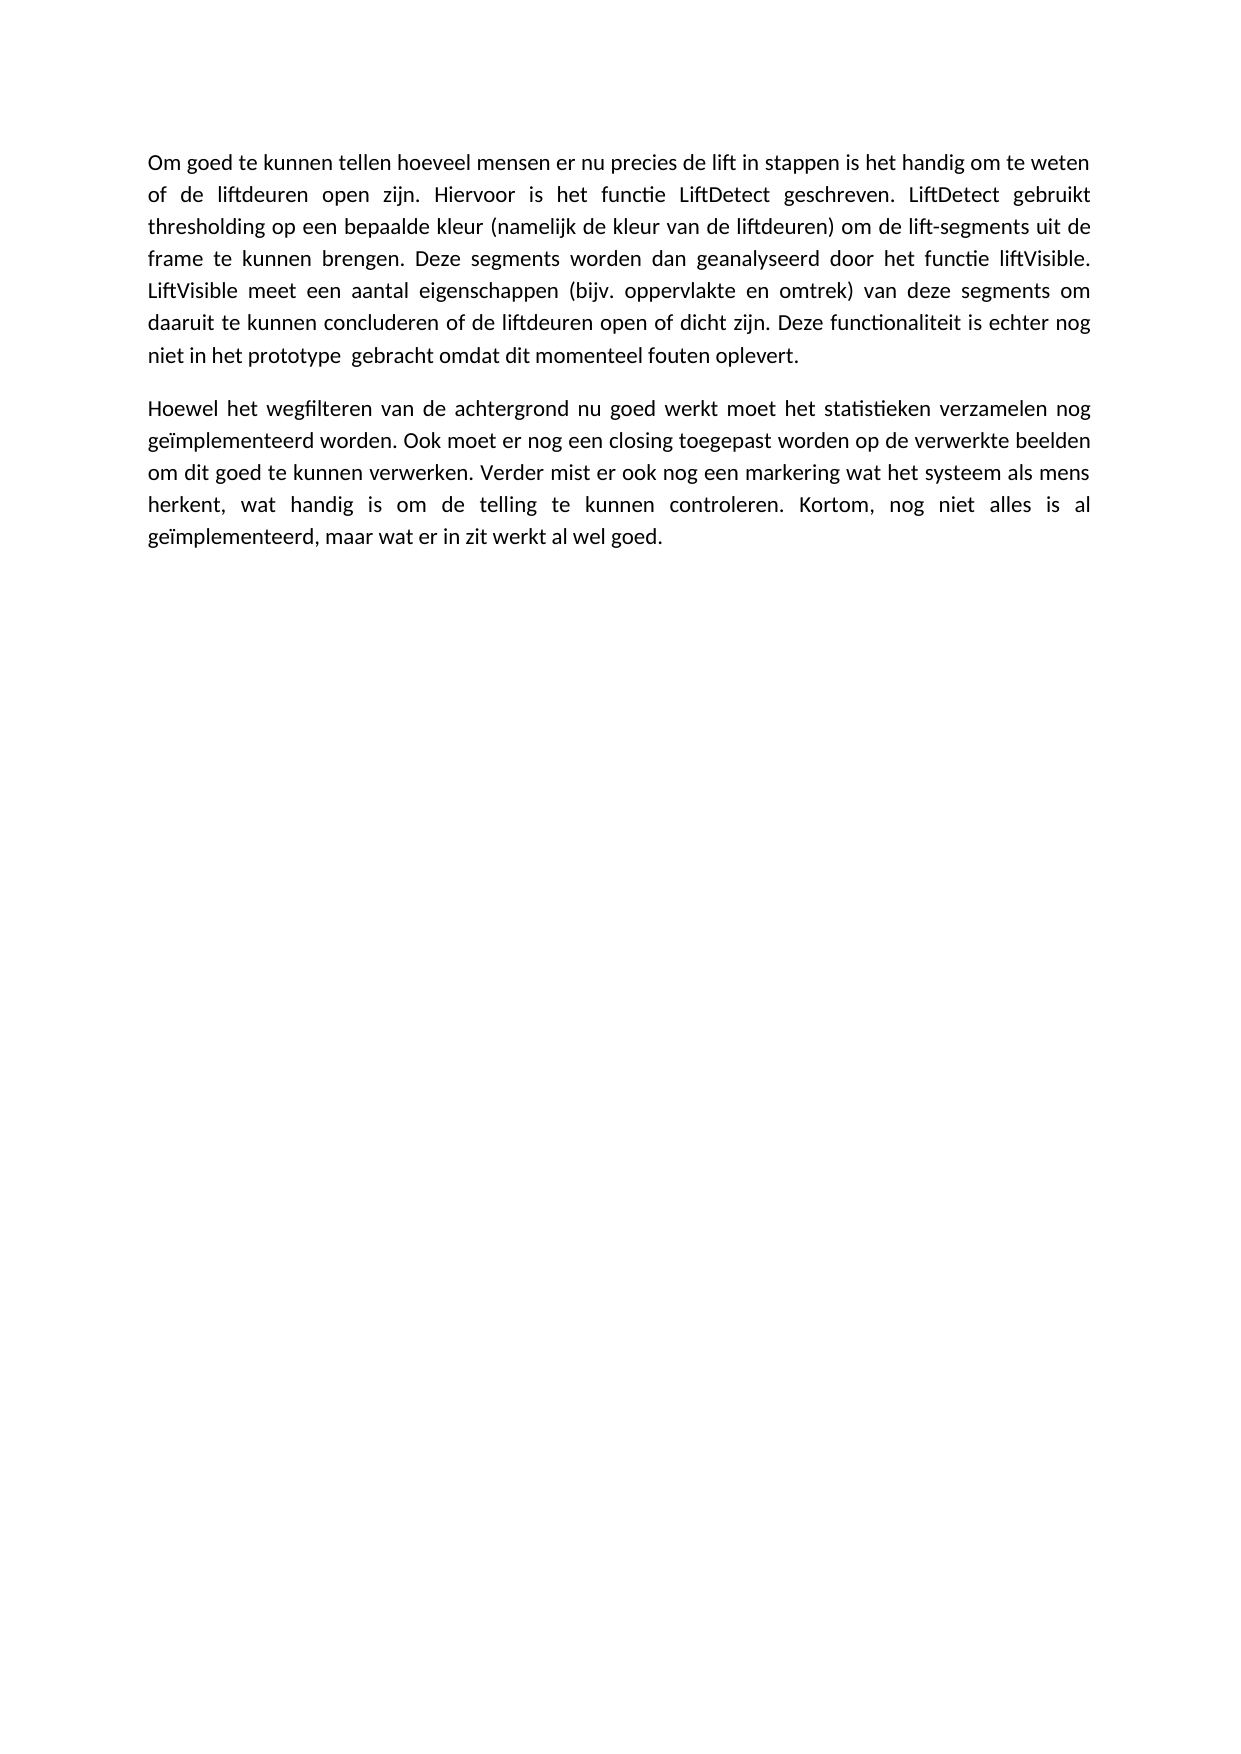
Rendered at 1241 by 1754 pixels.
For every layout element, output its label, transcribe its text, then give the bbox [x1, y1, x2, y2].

text Hoewel het wegfilteren van de achtergrond nu goed werkt moet het statistieken verzamelen nog geïmplementeerd worden. Ook moet er nog een closing toegepast worden op de verwerkte beelden om dit goed te kunnen verwerken. Verder mist er ook nog een markering wat het systeem als mens herkent, wat handig is om de telling te kunnen controleren. Kortom, nog niet alles is al geïmplementeerd, maar wat er in zit werkt al wel goed. [148, 394, 1093, 551]
text Om goed te kunnen tellen hoeveel mensen er nu precies de lift in stappen is het handig om te weten of de liftdeuren open zijn. Hiervoor is het functie LiftDetect geschreven. LiftDetect gebruikt thresholding op een bepaalde kleur (namelijk de kleur van de liftdeuren) om de lift-segments uit de frame te kunnen brengen. Deze segments worden dan geanalyseerd door het functie liftVisible. LiftVisible meet een aantal eigenschappen (bijv. oppervlakte en omtrek) van deze segments om daaruit te kunnen concluderen of de liftdeuren open of dicht zijn. Deze functionaliteit is echter nog niet in het prototype gebracht omdat dit momenteel fouten oplevert. [148, 148, 1093, 369]
